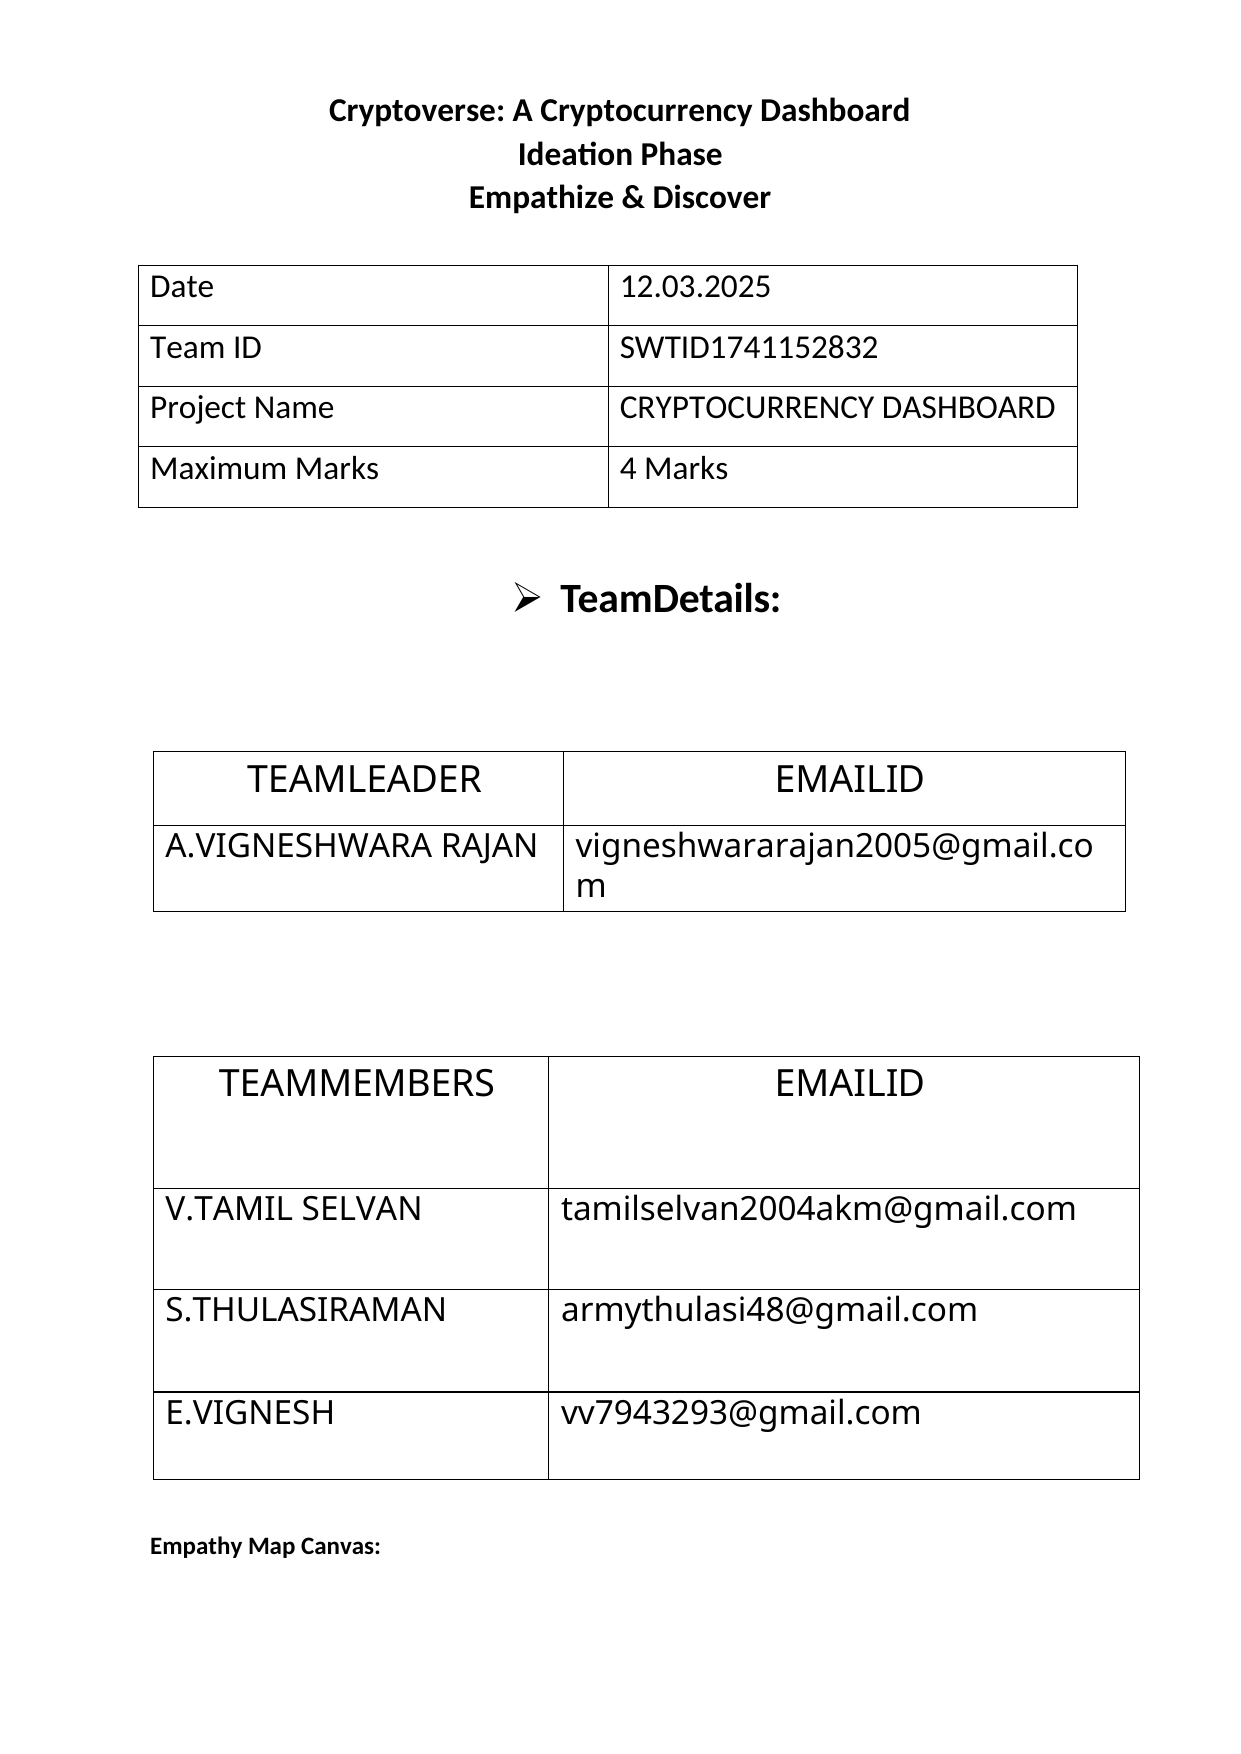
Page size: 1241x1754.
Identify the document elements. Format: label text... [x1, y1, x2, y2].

list TeamDetails: [202, 572, 1090, 622]
table_cell vigneshwararajan2005@gmail.com [564, 826, 1125, 911]
text Cryptoverse: A Cryptocurrency Dashboard [150, 89, 1090, 129]
table_cell CRYPTOCURRENCY DASHBOARD [609, 387, 1077, 446]
table_header EMAILID [564, 752, 1125, 825]
table_cell vv7943293@gmail.com [549, 1393, 1139, 1479]
text Empathize & Discover [150, 177, 1090, 217]
table_header 12.03.2025 [609, 266, 1077, 325]
text Ideation Phase [150, 133, 1090, 173]
text Empathy Map Canvas: [150, 1530, 1090, 1561]
table_cell E.VIGNESH [154, 1393, 548, 1479]
table_header EMAILID [549, 1057, 1139, 1188]
table_cell Team ID [139, 326, 608, 386]
table_header Date [139, 266, 608, 325]
table_header TEAMMEMBERS [154, 1057, 548, 1188]
table_header TEAMLEADER [154, 752, 563, 825]
table_cell Maximum Marks [139, 447, 608, 507]
table_cell armythulasi48@gmail.com [549, 1290, 1139, 1391]
table_cell A.VIGNESHWARA RAJAN [154, 826, 563, 911]
table_cell S.THULASIRAMAN [154, 1290, 548, 1391]
table_cell Project Name [139, 387, 608, 446]
table_cell V.TAMIL SELVAN [154, 1189, 548, 1288]
table_cell 4 Marks [609, 447, 1077, 507]
table_cell SWTID1741152832 [609, 326, 1077, 386]
table_cell tamilselvan2004akm@gmail.com [549, 1189, 1139, 1288]
